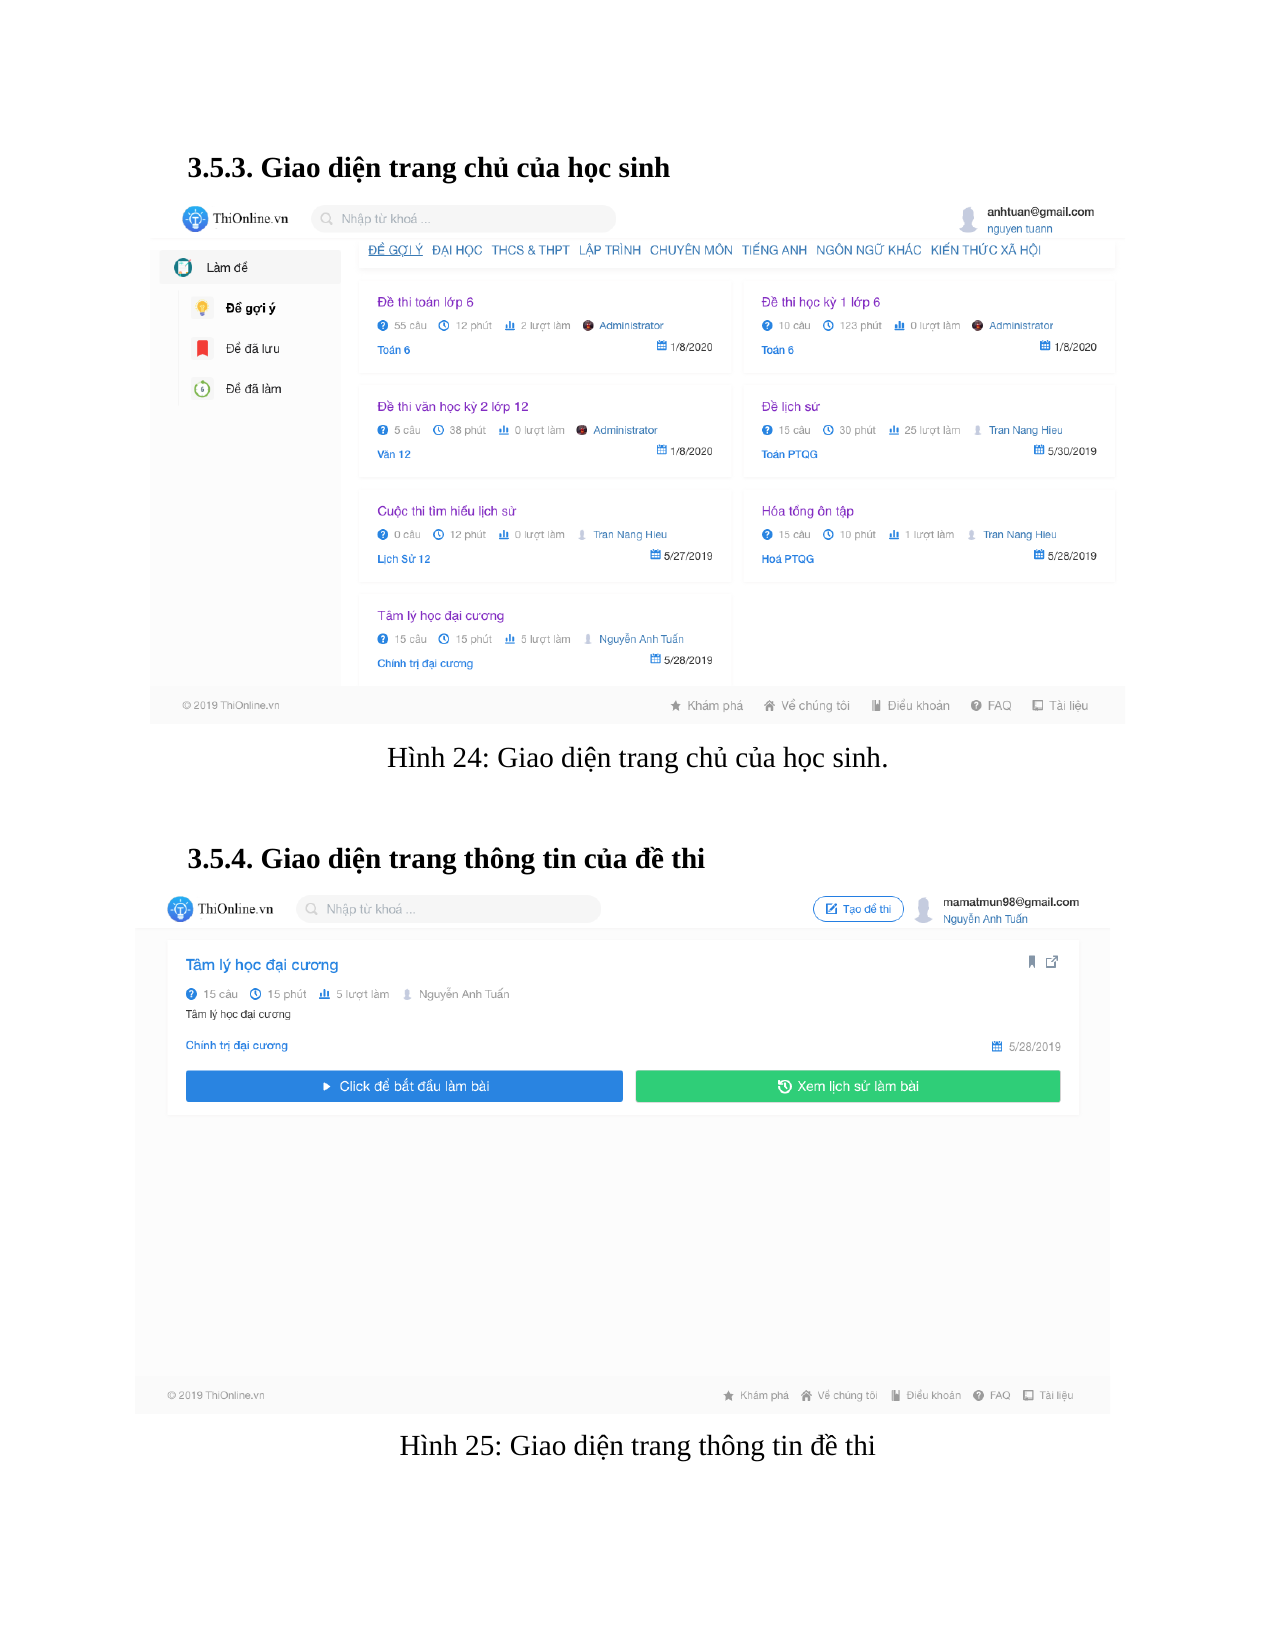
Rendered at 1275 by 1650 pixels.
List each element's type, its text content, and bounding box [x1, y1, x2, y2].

title Hình 24: Giao diện trang chủ của học sinh. [150, 740, 1125, 774]
picture [135, 891, 1111, 1414]
subtitle 3.5.4. Giao diện trang thông tin của đề thi [150, 841, 1125, 874]
picture [150, 200, 1125, 724]
title Hình 25: Giao diện trang thông tin đề thi [150, 1428, 1125, 1462]
subtitle 3.5.3. Giao diện trang chủ của học sinh [150, 150, 1125, 183]
